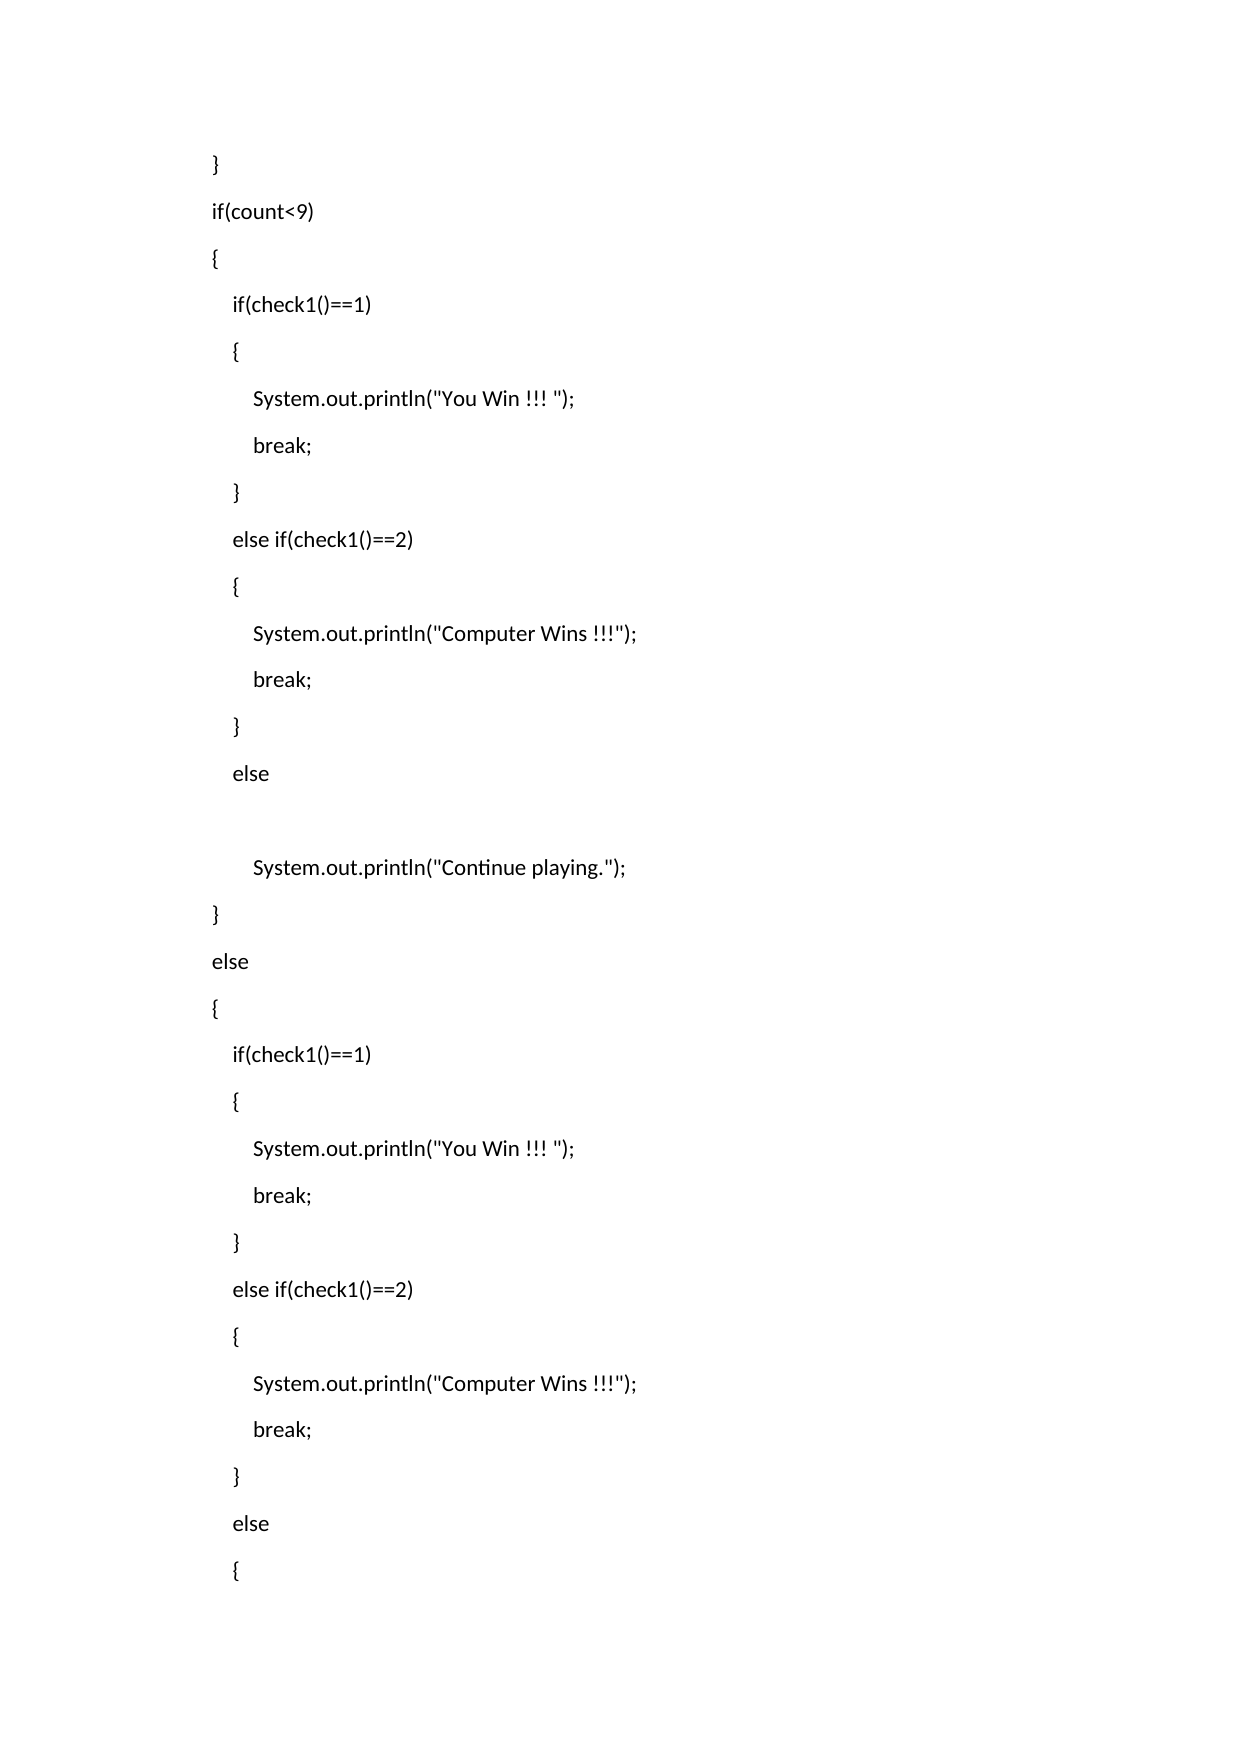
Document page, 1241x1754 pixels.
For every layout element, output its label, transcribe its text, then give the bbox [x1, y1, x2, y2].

text System.out.println("You Win !!! "); [150, 1134, 1090, 1162]
text if(count<9) [150, 197, 1090, 225]
text System.out.println("Continue playing."); [150, 853, 1090, 881]
text break; [150, 1181, 1090, 1209]
text if(check1()==1) [150, 291, 1090, 319]
text } [150, 478, 1090, 506]
text { [150, 1087, 1090, 1116]
text System.out.println("Computer Wins !!!"); [150, 1369, 1090, 1397]
text { [150, 1556, 1090, 1584]
text } [150, 900, 1090, 928]
text if(check1()==1) [150, 1041, 1090, 1069]
text } [150, 150, 1090, 178]
text } [150, 1228, 1090, 1256]
text else if(check1()==2) [150, 1275, 1090, 1303]
text { [150, 244, 1090, 272]
text } [150, 712, 1090, 741]
text else [150, 947, 1090, 975]
text System.out.println("You Win !!! "); [150, 384, 1090, 412]
text else [150, 1509, 1090, 1537]
text } [150, 1462, 1090, 1491]
text { [150, 994, 1090, 1022]
text break; [150, 431, 1090, 459]
text { [150, 572, 1090, 600]
text else if(check1()==2) [150, 525, 1090, 553]
text { [150, 337, 1090, 366]
text else [150, 759, 1090, 787]
text break; [150, 1416, 1090, 1444]
text System.out.println("Computer Wins !!!"); [150, 619, 1090, 647]
text { [150, 1322, 1090, 1350]
text break; [150, 666, 1090, 694]
